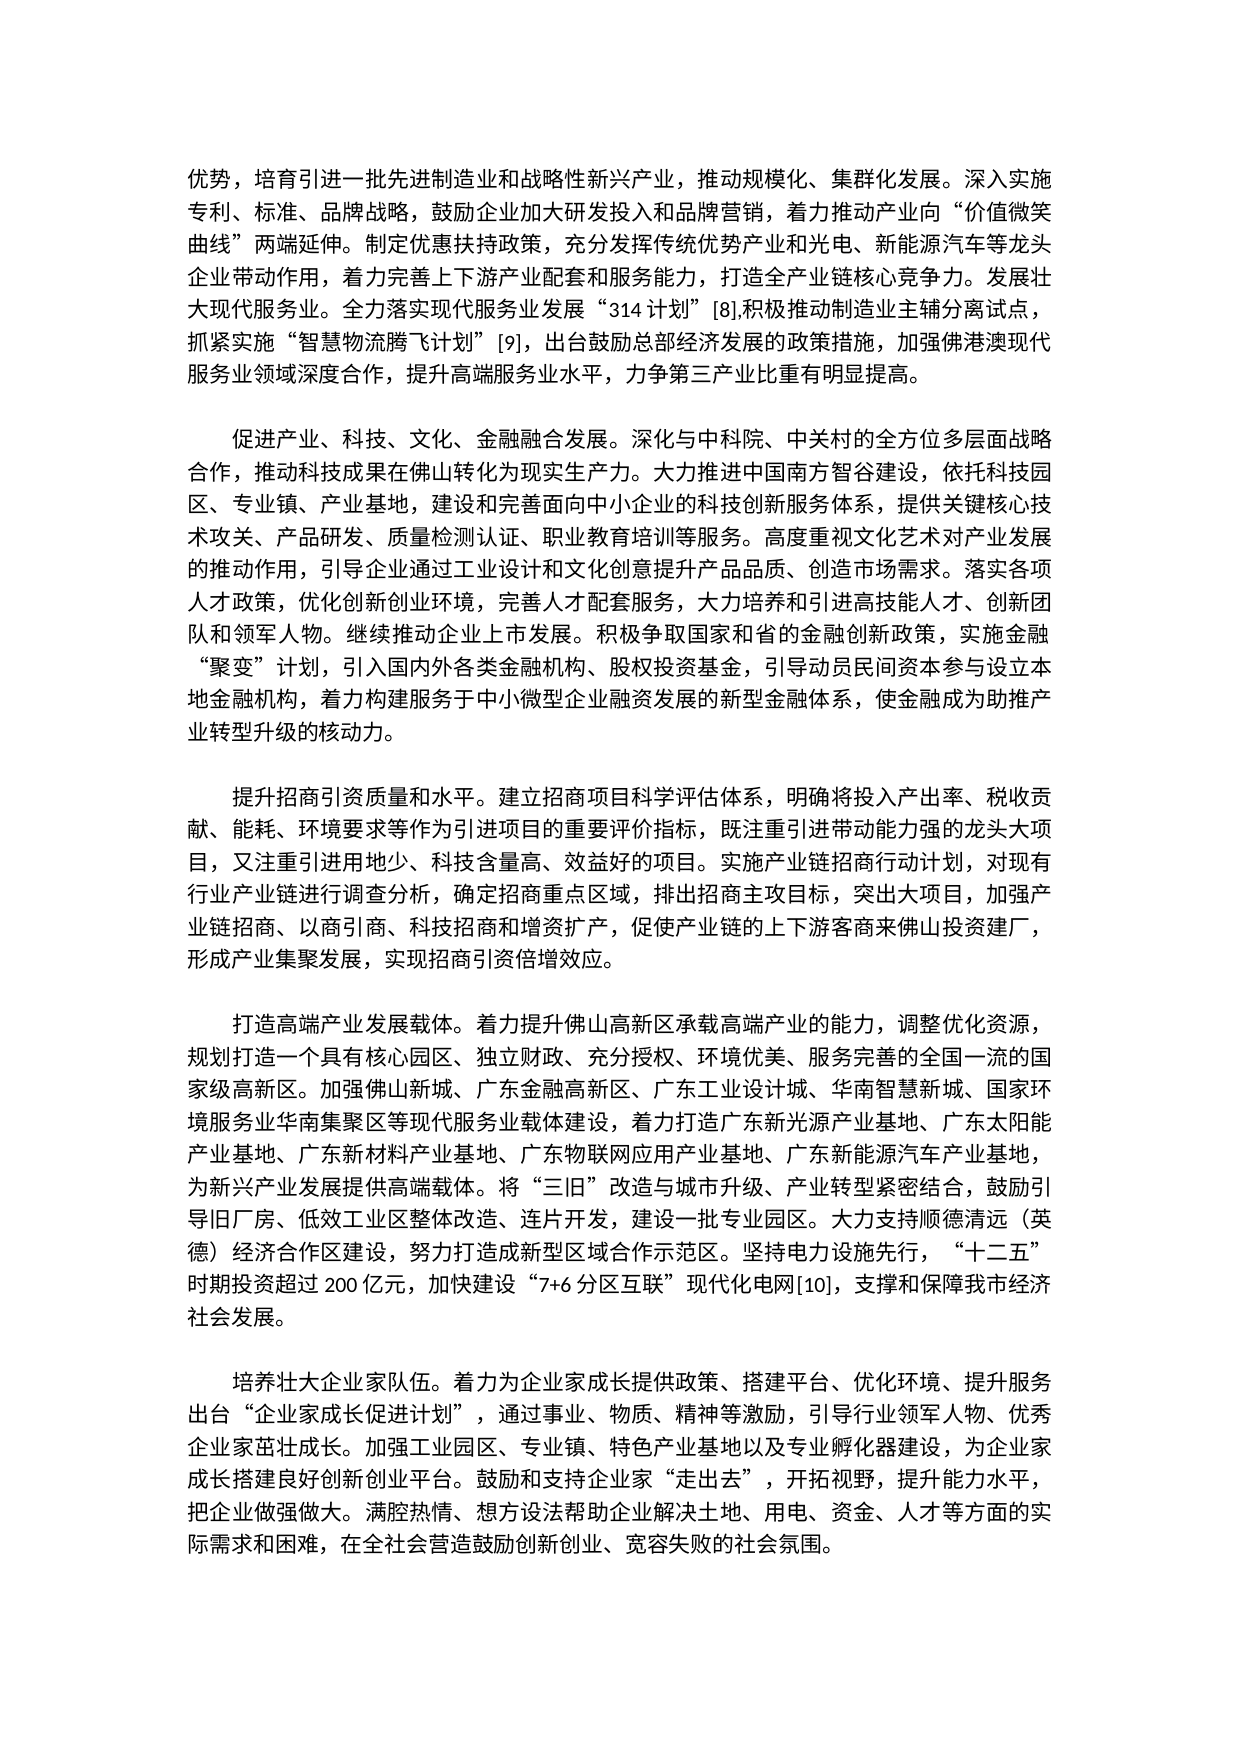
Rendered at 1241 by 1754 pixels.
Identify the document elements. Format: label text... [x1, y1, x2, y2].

text 打造高端产业发展载体。着力提升佛山高新区承载高端产业的能力，调整优化资源，规划打造一个具有核心园区、独立财政、充分授权、环境优美、服务完善的全国一流的国家级高新区。加强佛山新城、广东金融高新区、广东工业设计城、华南智慧新城、国家环境服务业华南集聚区等现代服务业载体建设，着力打造广东新光源产业基地、广东太阳能产业基地、广东新材料产业基地、广东物联网应用产业基地、广东新能源汽车产业基地，为新兴产业发展提供高端载体。将“三旧”改造与城市升级、产业转型紧密结合，鼓励引导旧厂房、低效工业区整体改造、连片开发，建设一批专业园区。大力支持顺德清远（英德）经济合作区建设，努力打造成新型区域合作示范区。坚持电力设施先行，“十二五”时期投资超过200亿元，加快建设“7+6分区互联”现代化电网[10]，支撑和保障我市经济社会发展。 [187, 1007, 1053, 1332]
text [187, 162, 1053, 389]
text 促进产业、科技、文化、金融融合发展。深化与中科院、中关村的全方位多层面战略合作，推动科技成果在佛山转化为现实生产力。大力推进中国南方智谷建设，依托科技园区、专业镇、产业基地，建设和完善面向中小企业的科技创新服务体系，提供关键核心技术攻关、产品研发、质量检测认证、职业教育培训等服务。高度重视文化艺术对产业发展的推动作用，引导企业通过工业设计和文化创意提升产品品质、创造市场需求。落实各项人才政策，优化创新创业环境，完善人才配套服务，大力培养和引进高技能人才、创新团队和领军人物。继续推动企业上市发展。积极争取国家和省的金融创新政策，实施金融“聚变”计划，引入国内外各类金融机构、股权投资基金，引导动员民间资本参与设立本地金融机构，着力构建服务于中小微型企业融资发展的新型金融体系，使金融成为助推产业转型升级的核动力。 [187, 422, 1053, 747]
text 培养壮大企业家队伍。着力为企业家成长提供政策、搭建平台、优化环境、提升服务。出台“企业家成长促进计划”，通过事业、物质、精神等激励，引导行业领军人物、优秀企业家茁壮成长。加强工业园区、专业镇、特色产业基地以及专业孵化器建设，为企业家成长搭建良好创新创业平台。鼓励和支持企业家“走出去”，开拓视野，提升能力水平，把企业做强做大。满腔热情、想方设法帮助企业解决土地、用电、资金、人才等方面的实际需求和困难，在全社会营造鼓励创新创业、宽容失败的社会氛围。 [187, 1364, 1053, 1559]
text 提升招商引资质量和水平。建立招商项目科学评估体系，明确将投入产出率、税收贡献、能耗、环境要求等作为引进项目的重要评价指标，既注重引进带动能力强的龙头大项目，又注重引进用地少、科技含量高、效益好的项目。实施产业链招商行动计划，对现有行业产业链进行调查分析，确定招商重点区域，排出招商主攻目标，突出大项目，加强产业链招商、以商引商、科技招商和增资扩产，促使产业链的上下游客商来佛山投资建厂，形成产业集聚发展，实现招商引资倍增效应。 [187, 779, 1053, 974]
